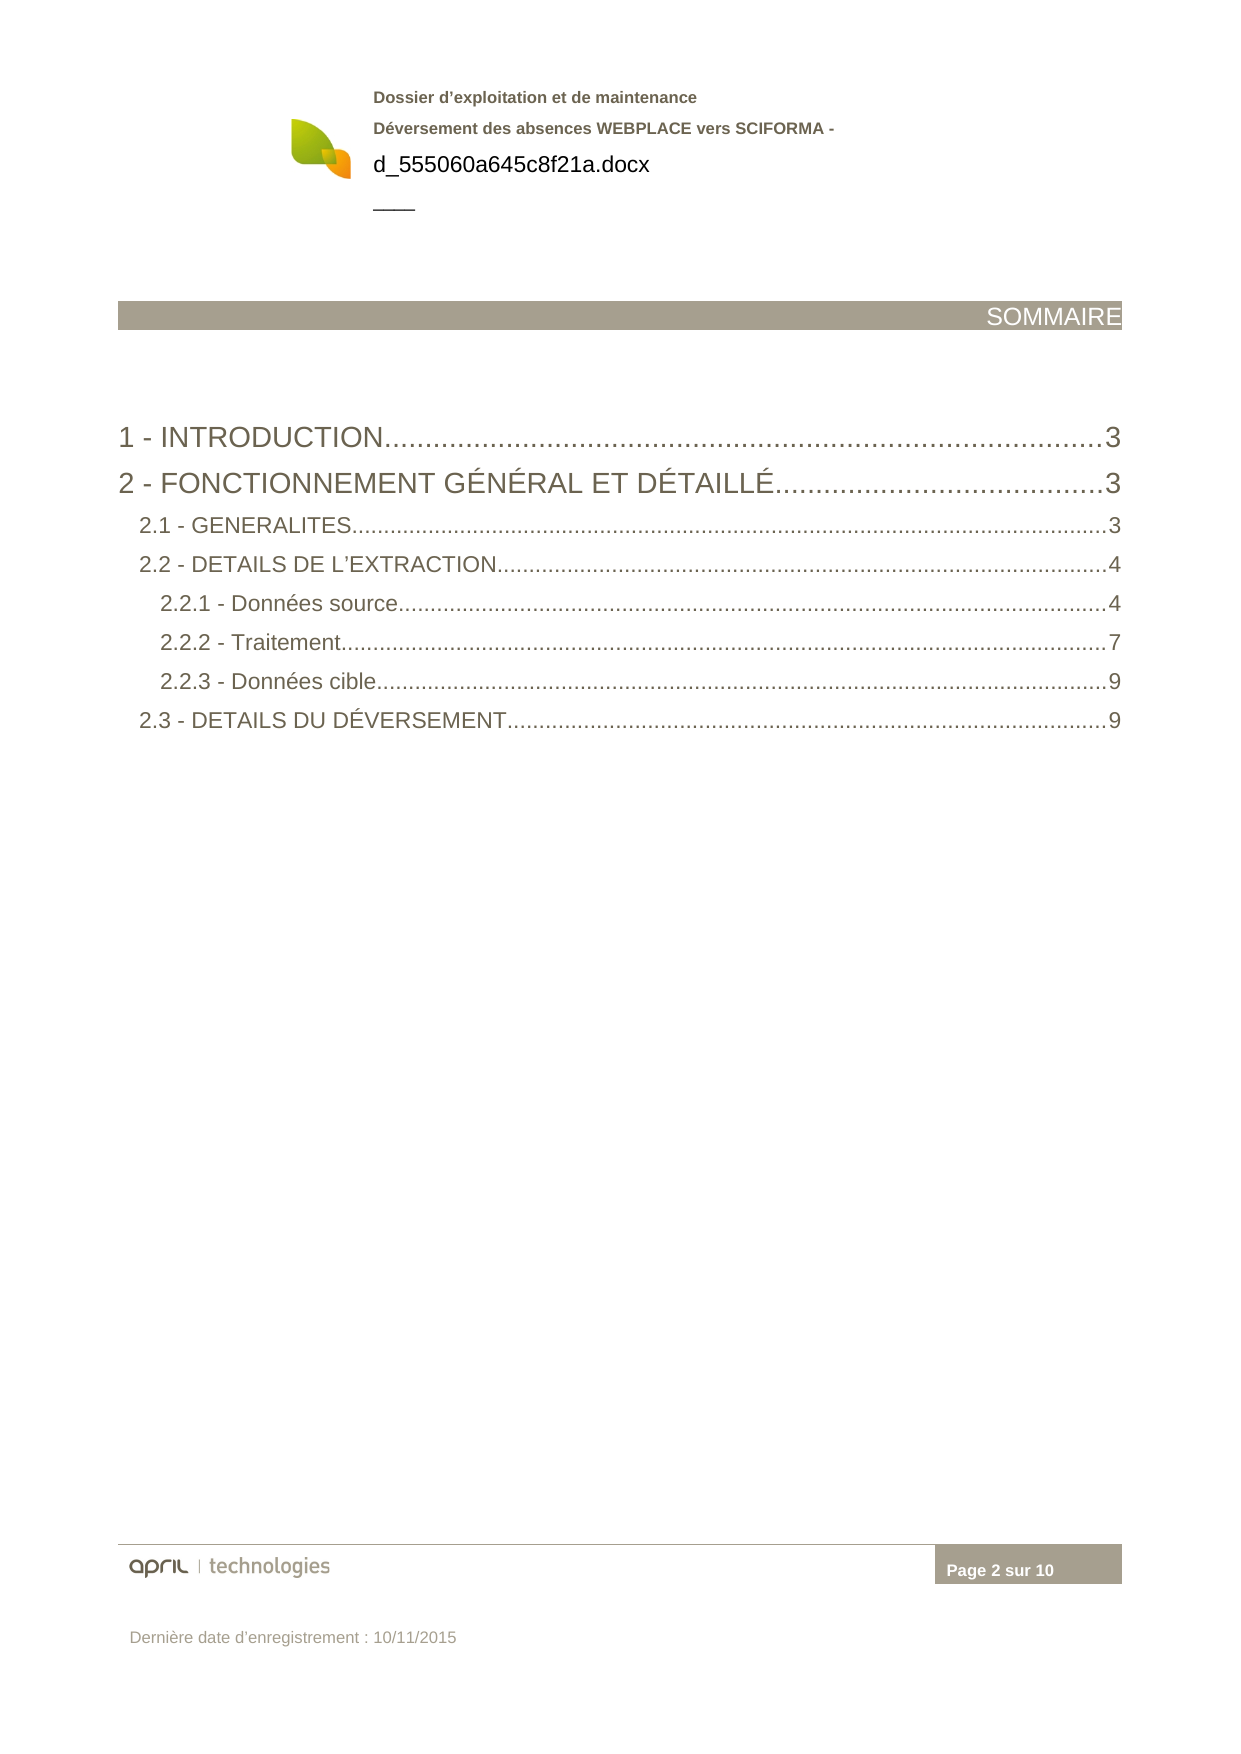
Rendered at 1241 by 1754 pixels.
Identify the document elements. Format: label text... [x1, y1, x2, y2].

text sommaire [118, 301, 1122, 330]
picture [291, 119, 351, 179]
text 2.2.2 - Traitement 7 [160, 629, 1122, 655]
text 1 - INTRODUCTION 3 [118, 420, 1122, 454]
text 2 - FONCTIONNEMENT GÉNÉRAL ET DÉTAILLÉ 3 [118, 466, 1122, 500]
text 2.2 - DETAILS DE L’EXTRACTION 4 [139, 551, 1122, 578]
text 2.3 - DETAILS DU DÉVERSEMENT 9 [139, 707, 1122, 733]
text 2.1 - GENERALITES 3 [139, 512, 1122, 539]
text 2.2.1 - Données source 4 [160, 590, 1122, 617]
picture [129, 1557, 330, 1578]
text 2.2.3 - Données cible 9 [160, 668, 1122, 694]
